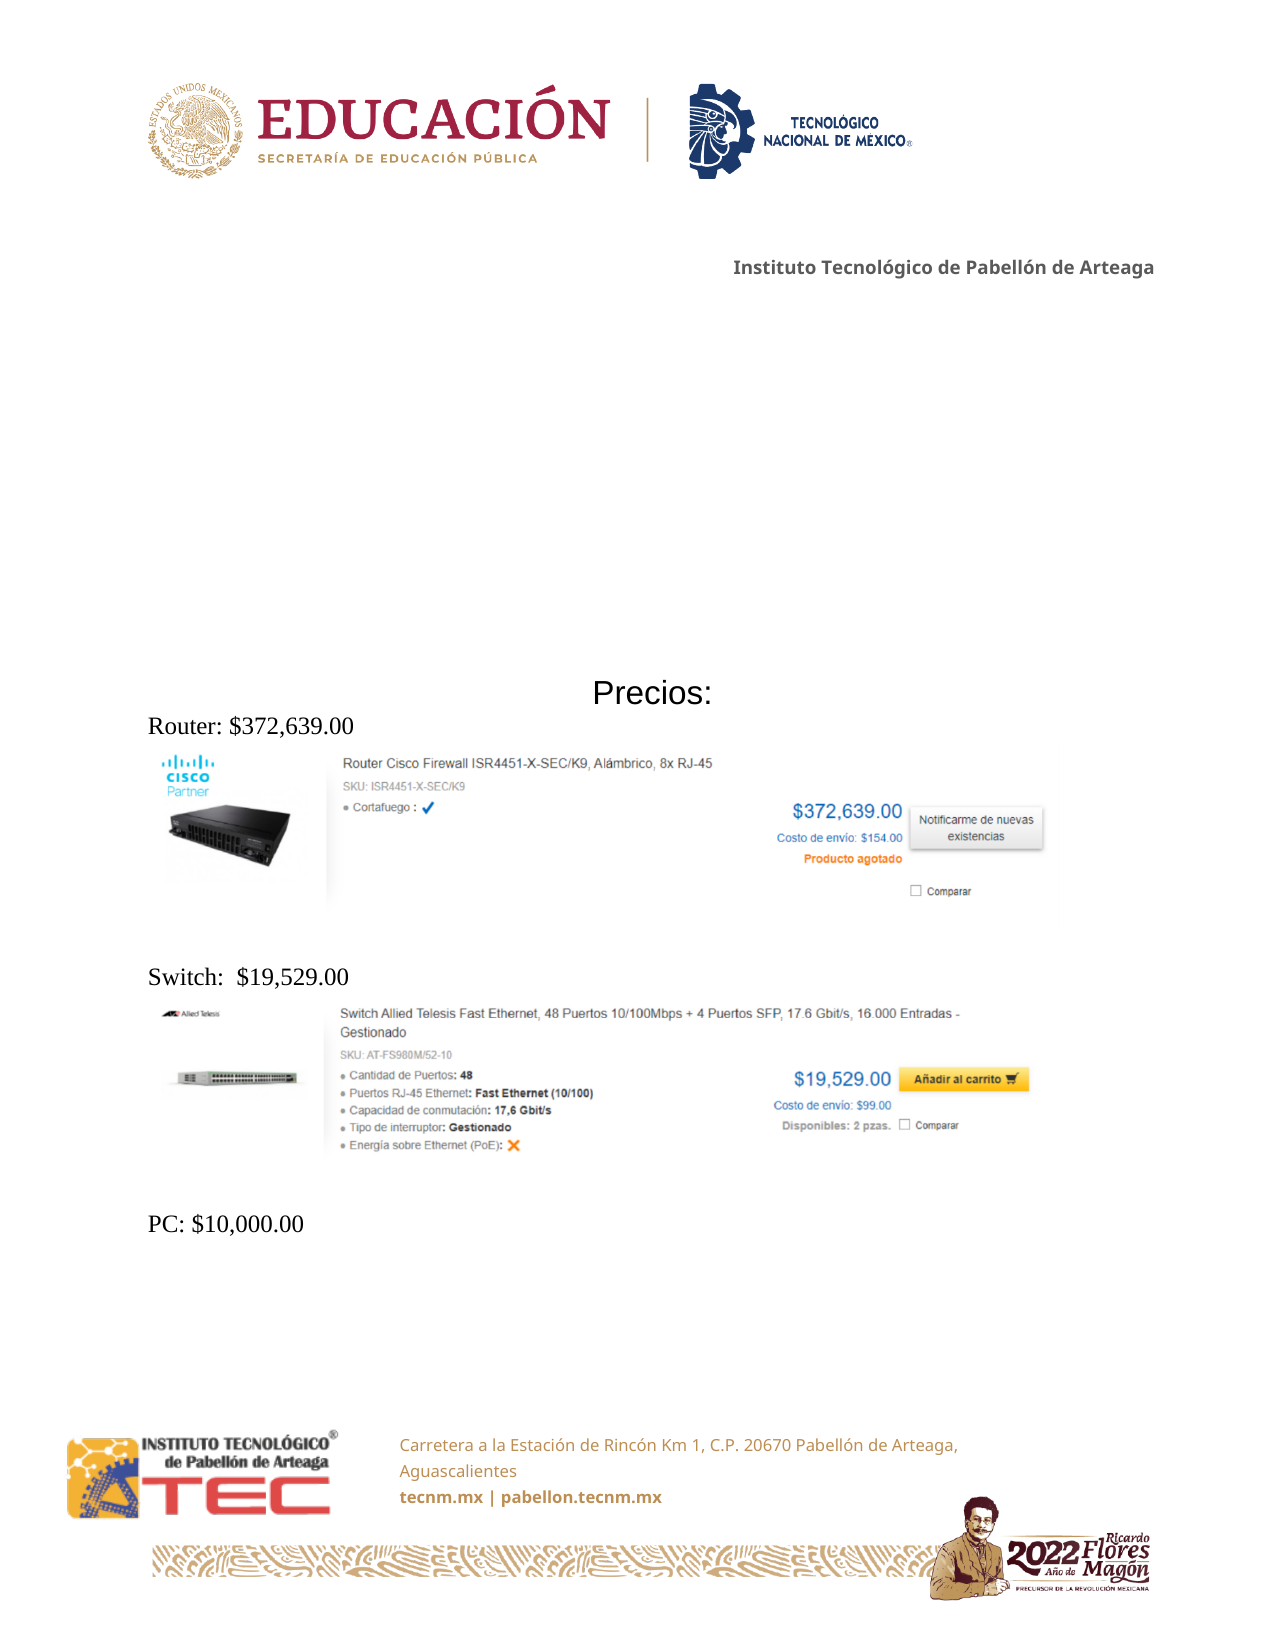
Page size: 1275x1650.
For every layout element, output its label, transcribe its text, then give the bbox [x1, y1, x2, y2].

picture [60, 1425, 1179, 1613]
text Router: $372,639.00 [148, 711, 1157, 740]
text PC: $10,000.00 [148, 1209, 1157, 1238]
text Precios: [148, 673, 1157, 711]
picture [147, 991, 1040, 1181]
picture [147, 83, 913, 179]
picture [147, 740, 1059, 934]
text Switch: $19,529.00 [148, 962, 1157, 991]
